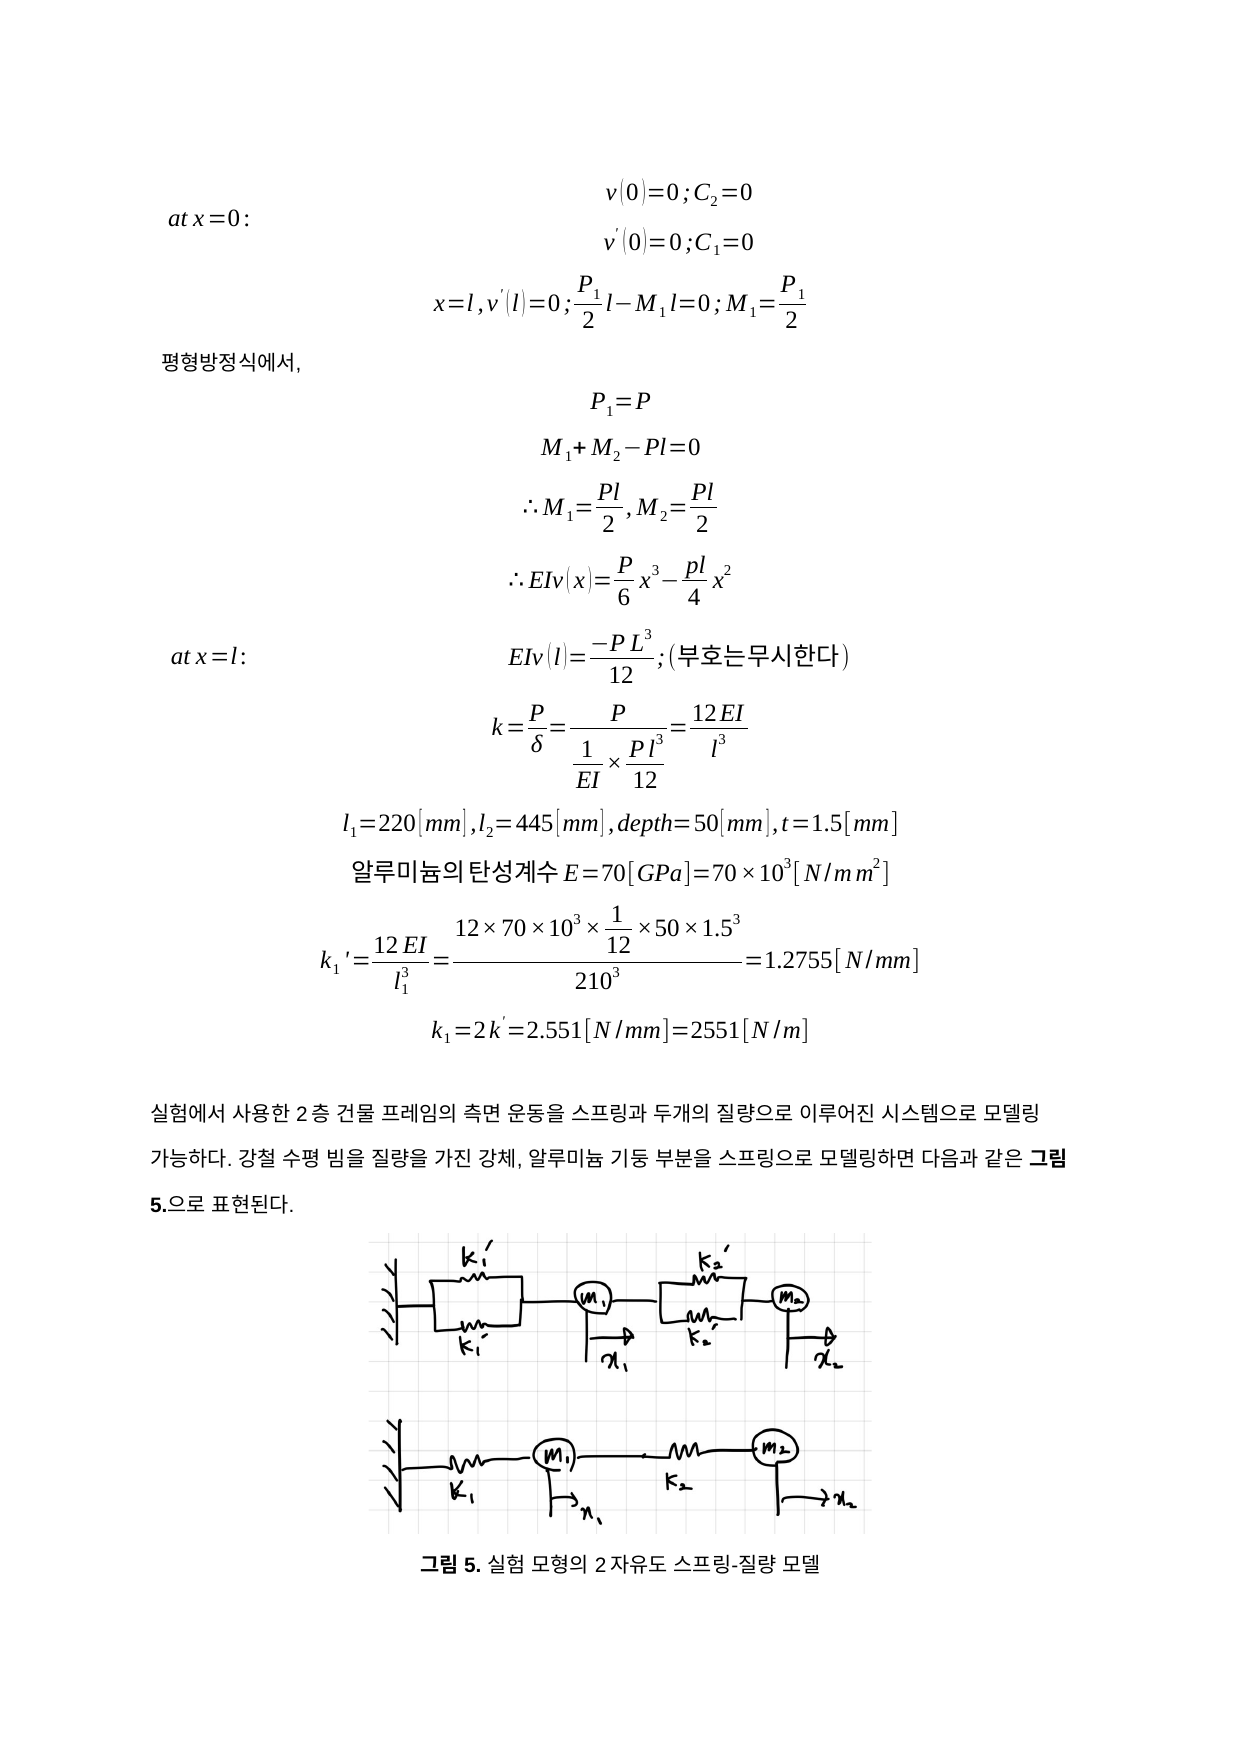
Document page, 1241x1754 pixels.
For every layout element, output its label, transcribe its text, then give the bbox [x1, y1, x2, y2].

text 실험에서 사용한 2층 건물 프레임의 측면 운동을 스프링과 두개의 질량으로 이루어진 시스템으로 모델링 가능하다. 강철 수평 빔을 질량을 가진 강체, 알루미늄 기둥 부분을 스프링으로 모델링하면 다음과 같은 그림 5.으로 표현된다. [150, 1097, 1090, 1218]
table_header [150, 177, 267, 271]
table_cell [150, 271, 1089, 346]
table_header [150, 625, 267, 700]
table_cell 평형방정식에서, [150, 346, 1089, 388]
picture [368, 1233, 872, 1534]
table_header [268, 177, 1089, 271]
text 그림 5. 실험 모형의 2자유도 스프링-질량 모델 [150, 1548, 1090, 1578]
table_header [268, 625, 1089, 700]
